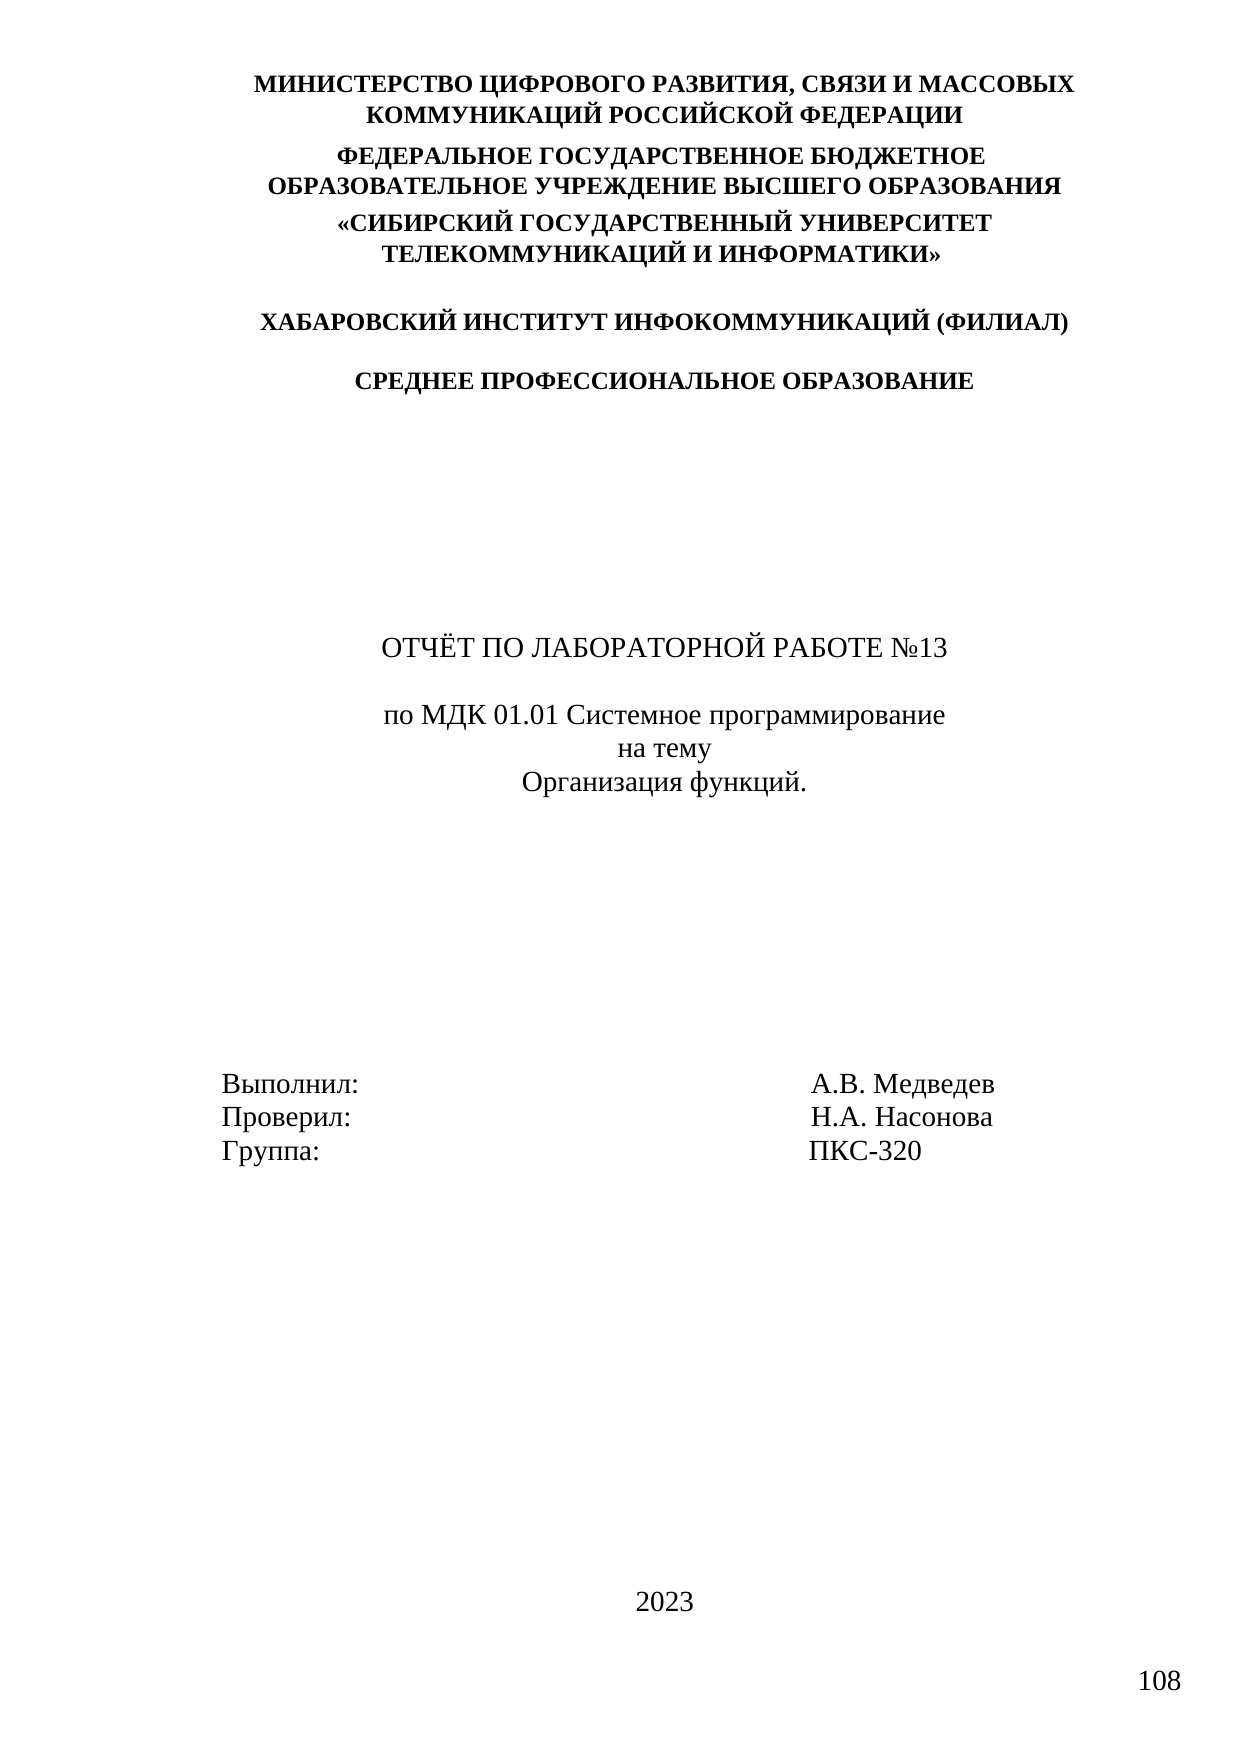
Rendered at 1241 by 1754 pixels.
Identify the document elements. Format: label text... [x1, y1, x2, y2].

text ХАБАРОВСКИЙ ИНСТИТУТ ИНФОКОММУНИКАЦИЙ (ФИЛИАЛ) [148, 307, 1181, 335]
text 2023 [148, 1584, 1181, 1618]
text по МДК 01.01 Системное программирование [148, 697, 1181, 731]
text МИНИСТЕРСТВО ЦИФРОВОГО РАЗВИТИЯ, СВЯЗИ И МАССОВЫХ КОММУНИКАЦИЙ РОССИЙСКОЙ ФЕДЕРАЦИИ [148, 69, 1181, 129]
text «СИБИРСКИЙ ГОСУДАРСТВЕННЫЙ УНИВЕРСИТЕТ ТЕЛЕКОММУНИКАЦИЙ И ИНФОРМАТИКИ» [148, 208, 1181, 300]
text на тему [148, 731, 1181, 764]
text СРЕДНЕЕ ПРОФЕССИОНАЛЬНОЕ ОБРАЗОВАНИЕ [148, 366, 1181, 395]
text ОТЧЁТ ПО ЛАБОРАТОРНОЙ РАБОТЕ №13 [148, 630, 1181, 663]
text Группа: ПКС-320 [148, 1133, 1181, 1167]
text Выполнил: А.В. Медведев [148, 1066, 1181, 1099]
text ФЕДЕРАЛЬНОЕ ГОСУДАРСТВЕННОЕ БЮДЖЕТНОЕ ОБРАЗОВАТЕЛЬНОЕ УЧРЕЖДЕНИЕ ВЫСШЕГО ОБРАЗОВАНИЯ [148, 141, 1181, 200]
text Проверил: Н.А. Насонова [148, 1099, 1181, 1133]
text Организация функций. [148, 764, 1181, 798]
